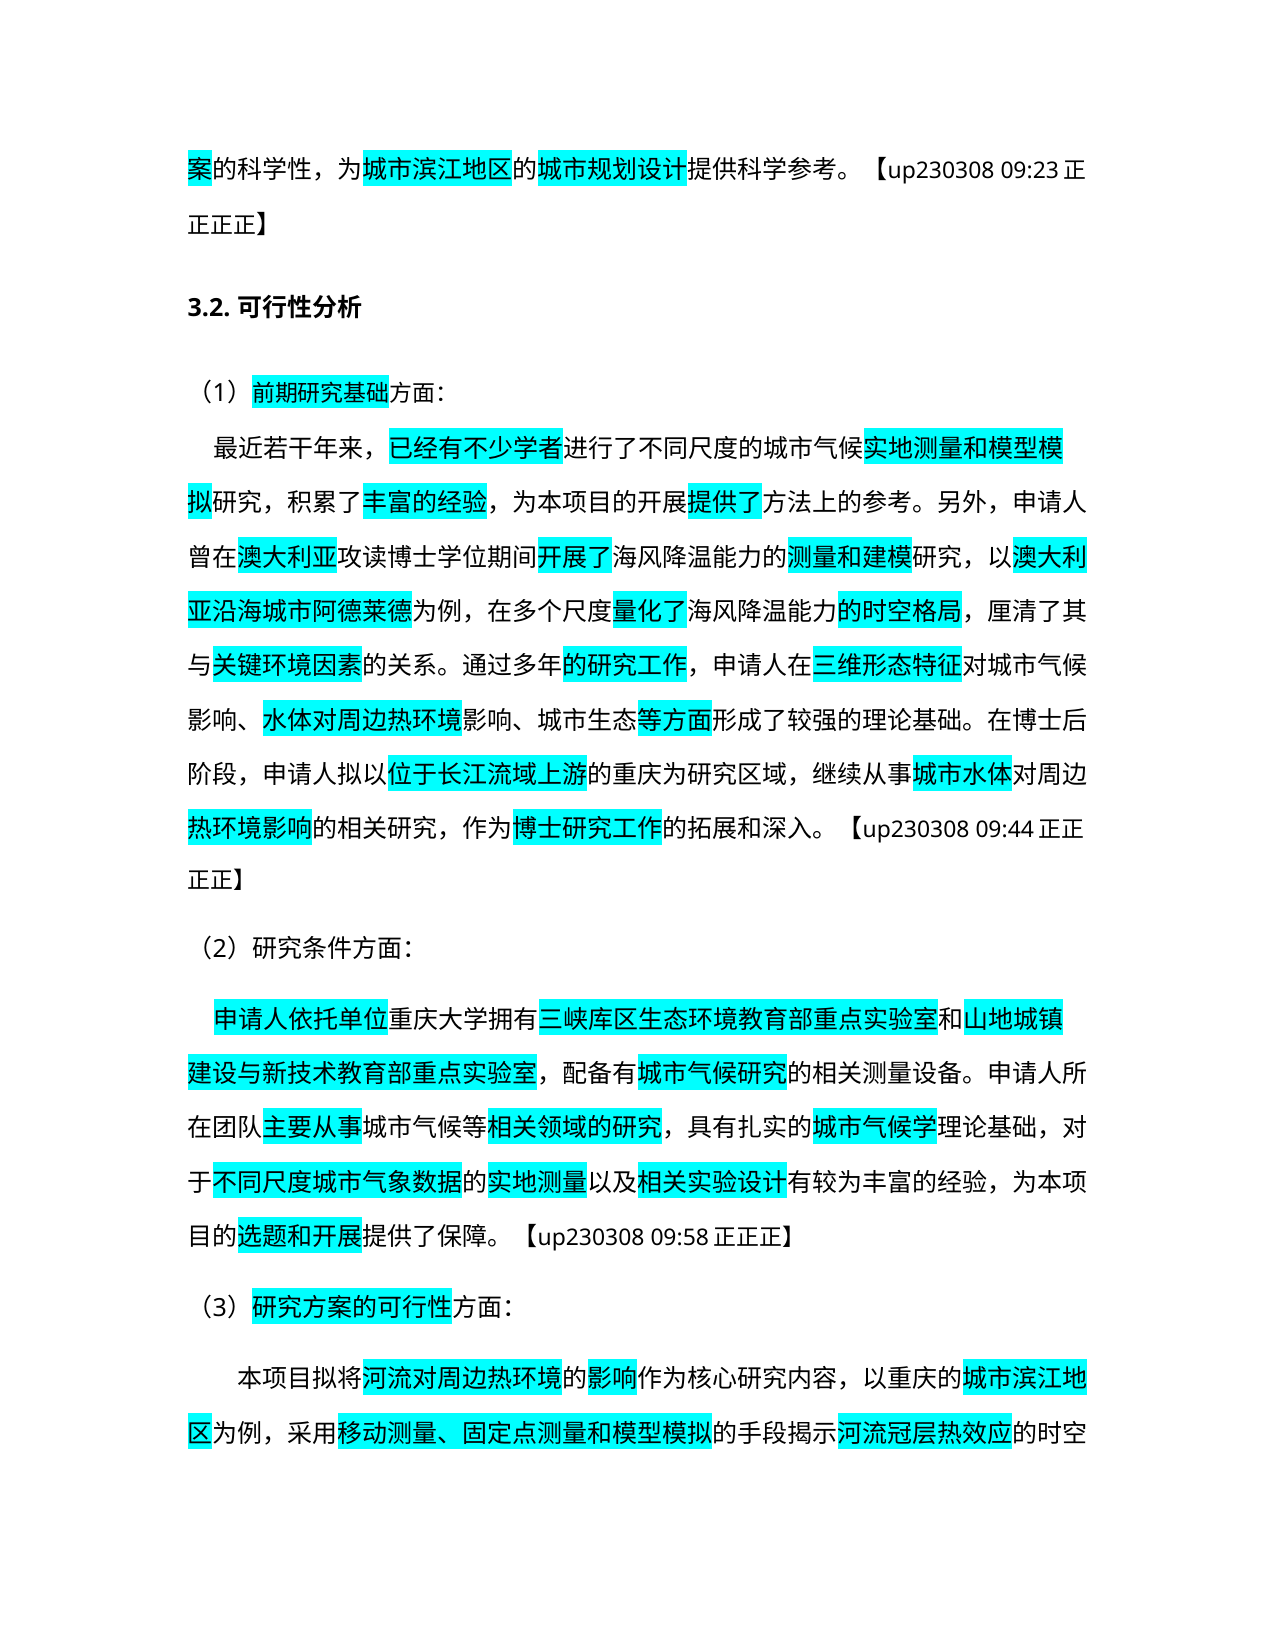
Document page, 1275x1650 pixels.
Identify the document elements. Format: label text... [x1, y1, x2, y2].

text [187, 150, 1087, 241]
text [187, 1359, 1087, 1449]
text 最近若干年来，已经有不少学者进行了不同尺度的城市气候实地测量和模型模拟研究，积累了丰富的经验，为本项目的开展提供了方法上的参考。另外，申请人曾在澳大利亚攻读博士学位期间开展了海风降温能力的测量和建模研究，以澳大利亚沿海城市阿德莱德为例，在多个尺度量化了海风降温能力的时空格局，厘清了其与关键环境因素的关系。通过多年的研究工作，申请人在三维形态特征对城市气候影响、水体对周边热环境影响、城市生态等方面形成了较强的理论基础。在博士后阶段，申请人拟以位于长江流域上游的重庆为研究区域，继续从事城市水体对周边热环境影响的相关研究，作为博士研究工作的拓展和深入。【up230308 09:44正正正正】 [187, 428, 1087, 895]
subtitle 3.2. 可行性分析 [187, 288, 1087, 324]
text （3）研究方案的可行性方面： [452, 1288, 1087, 1324]
text （3）研究方案的可行性方面： [187, 1288, 252, 1324]
text 申请人依托单位重庆大学拥有三峡库区生态环境教育部重点实验室和山地城镇建设与新技术教育部重点实验室，配备有城市气候研究的相关测量设备。申请人所在团队主要从事城市气候等相关领域的研究，具有扎实的城市气候学理论基础，对于不同尺度城市气象数据的实地测量以及相关实验设计有较为丰富的经验，为本项目的选题和开展提供了保障。【up230308 09:58正正正】 [187, 999, 1087, 1253]
text （2）研究条件方面： [187, 928, 1087, 964]
text （1）前期研究基础方面： [187, 372, 1087, 409]
